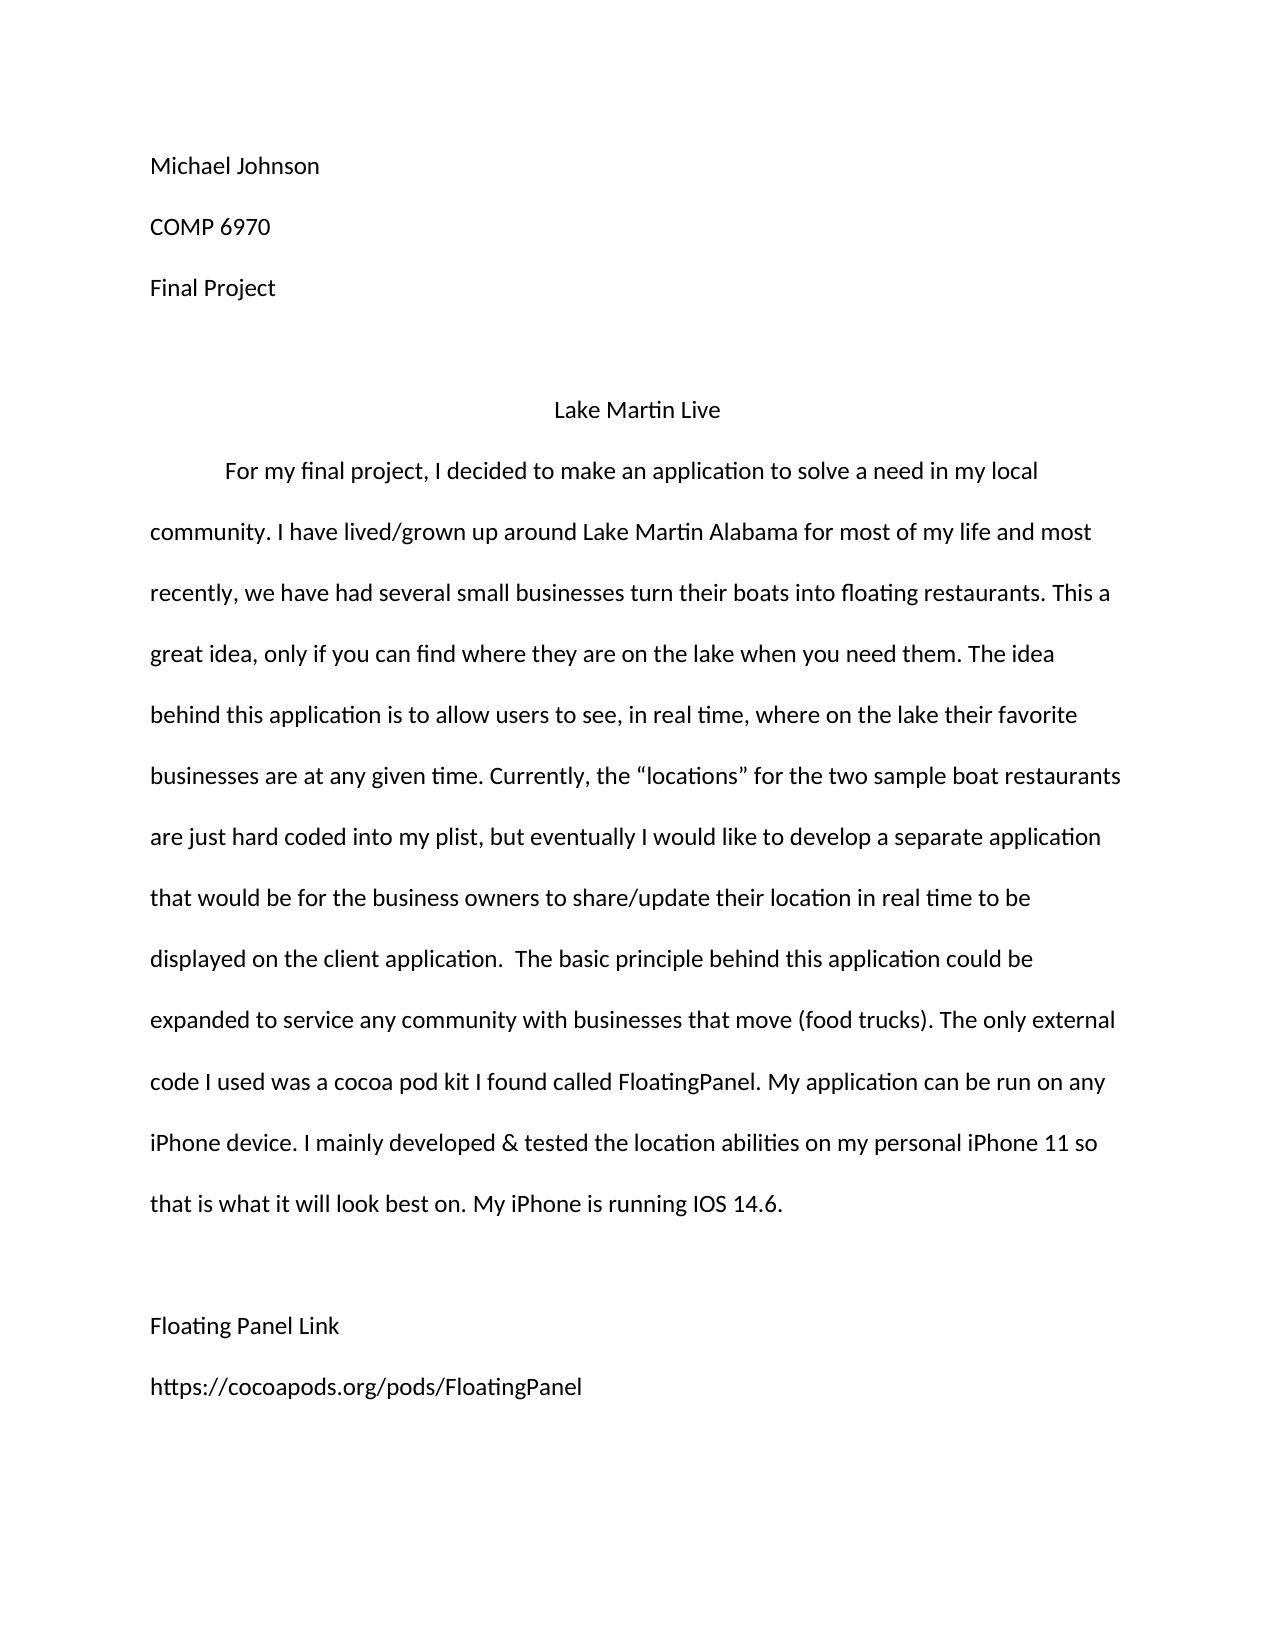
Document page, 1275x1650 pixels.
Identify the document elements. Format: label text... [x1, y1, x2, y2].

text https://cocoapods.org/pods/FloatingPanel [150, 1371, 1125, 1401]
text Michael Johnson [150, 150, 1125, 181]
text Final Project [150, 272, 1125, 303]
text Floating Panel Link [150, 1310, 1125, 1340]
text COMP 6970 [150, 211, 1125, 242]
text For my final project, I decided to make an application to solve a need in my local community. I have lived/grown up around Lake Martin Alabama for most of my life and most recently, we have had several small businesses turn their boats into floating restaurants. This a great idea, only if you can find where they are on the lake when you need them. The idea behind this application is to allow users to see, in real time, where on the lake their favorite businesses are at any given time. Currently, the “locations” for the two sample boat restaurants are just hard coded into my plist, but eventually I would like to develop a separate application that would be for the business owners to share/update their location in real time to be displayed on the client application. The basic principle behind this application could be expanded to service any community with businesses that move (food trucks). The only external code I used was a cocoa pod kit I found called FloatingPanel. My application can be run on any iPhone device. I mainly developed & tested the location abilities on my personal iPhone 11 so that is what it will look best on. My iPhone is running IOS 14.6. [150, 455, 1125, 1218]
text Lake Martin Live [150, 394, 1125, 425]
